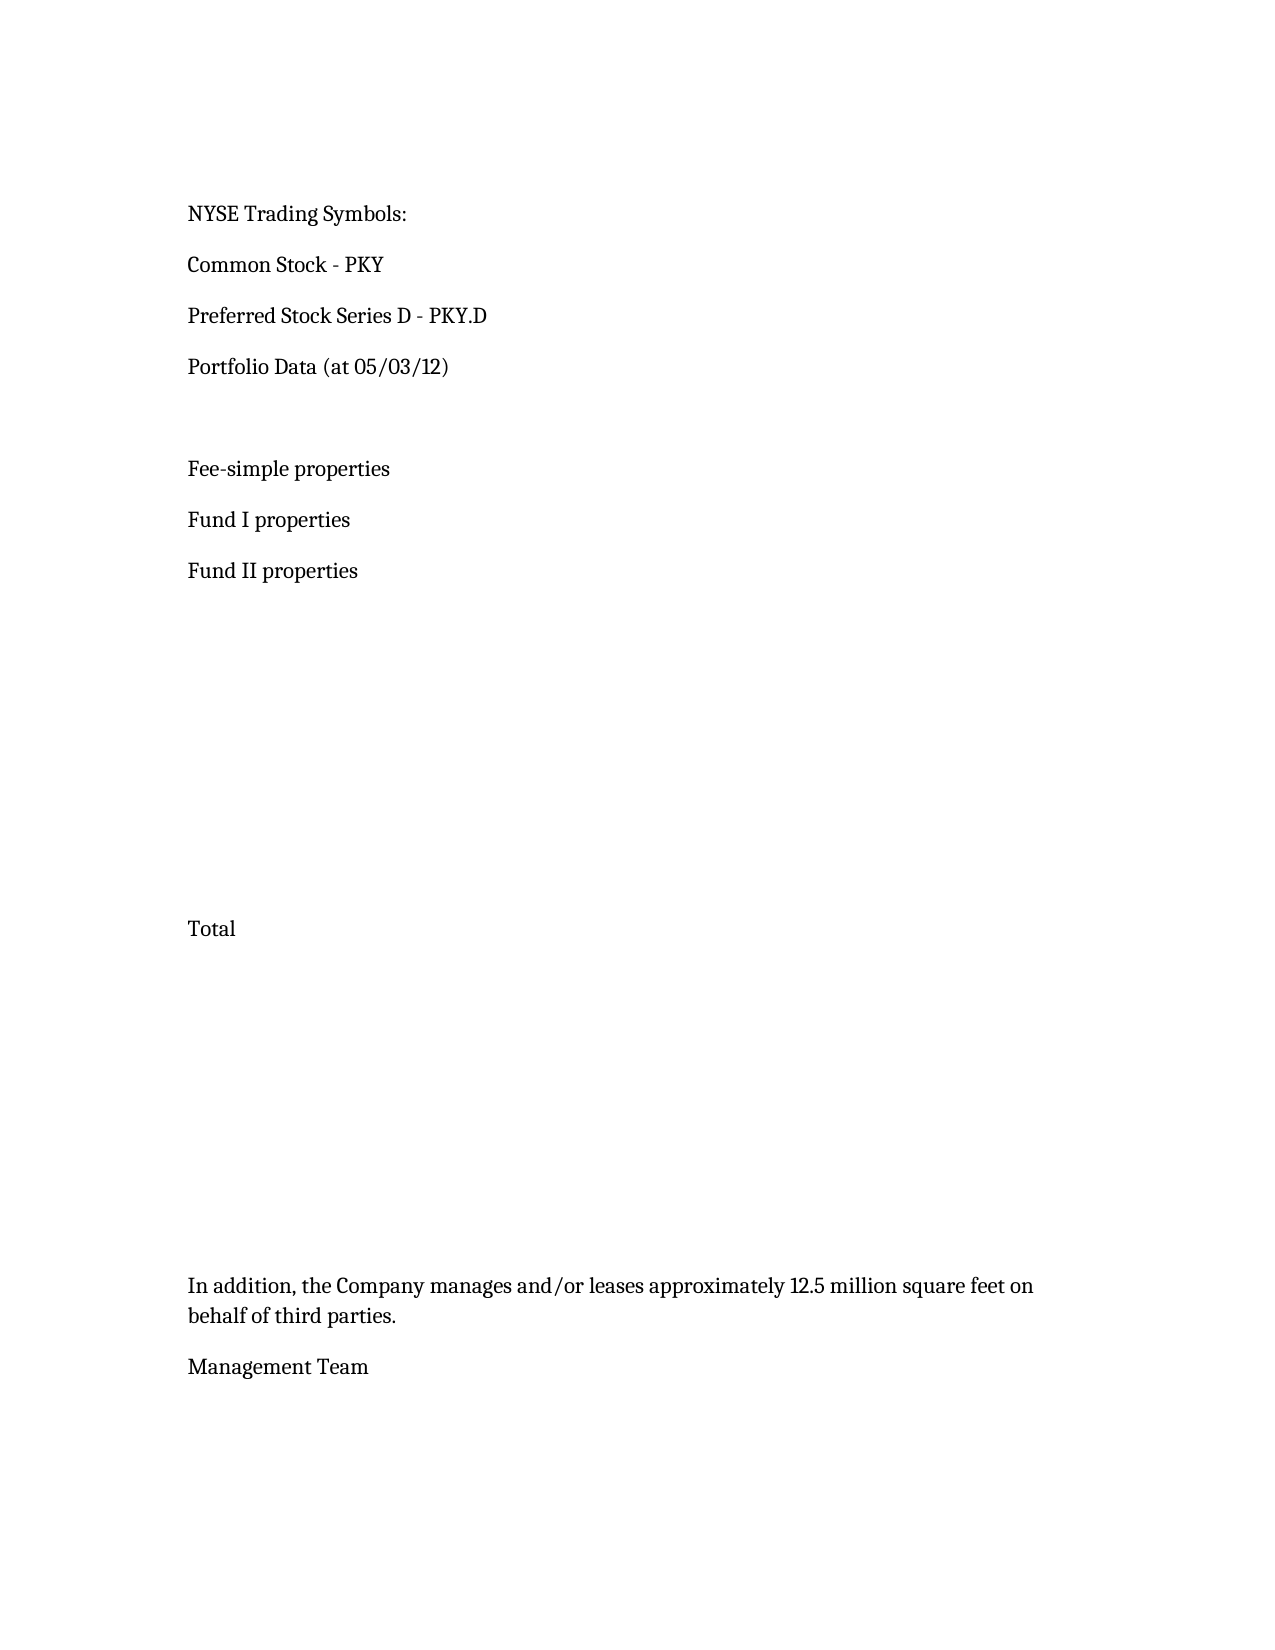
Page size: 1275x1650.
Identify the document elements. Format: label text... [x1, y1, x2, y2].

text NYSE Trading Symbols: [187, 201, 1087, 227]
text Preferred Stock Series D - PKY.D [187, 303, 1087, 329]
text In addition, the Company manages and/or leases approximately 12.5 million square feet on behalf of third parties. [187, 1273, 1087, 1329]
text Fund II properties [187, 558, 1087, 585]
text Portfolio Data (at 05/03/12) [187, 354, 1087, 381]
text Fee-simple properties [187, 456, 1087, 483]
text Fund I properties [187, 507, 1087, 534]
text Total [187, 916, 1087, 942]
text Common Stock - PKY [187, 252, 1087, 278]
text Management Team [187, 1354, 1087, 1381]
